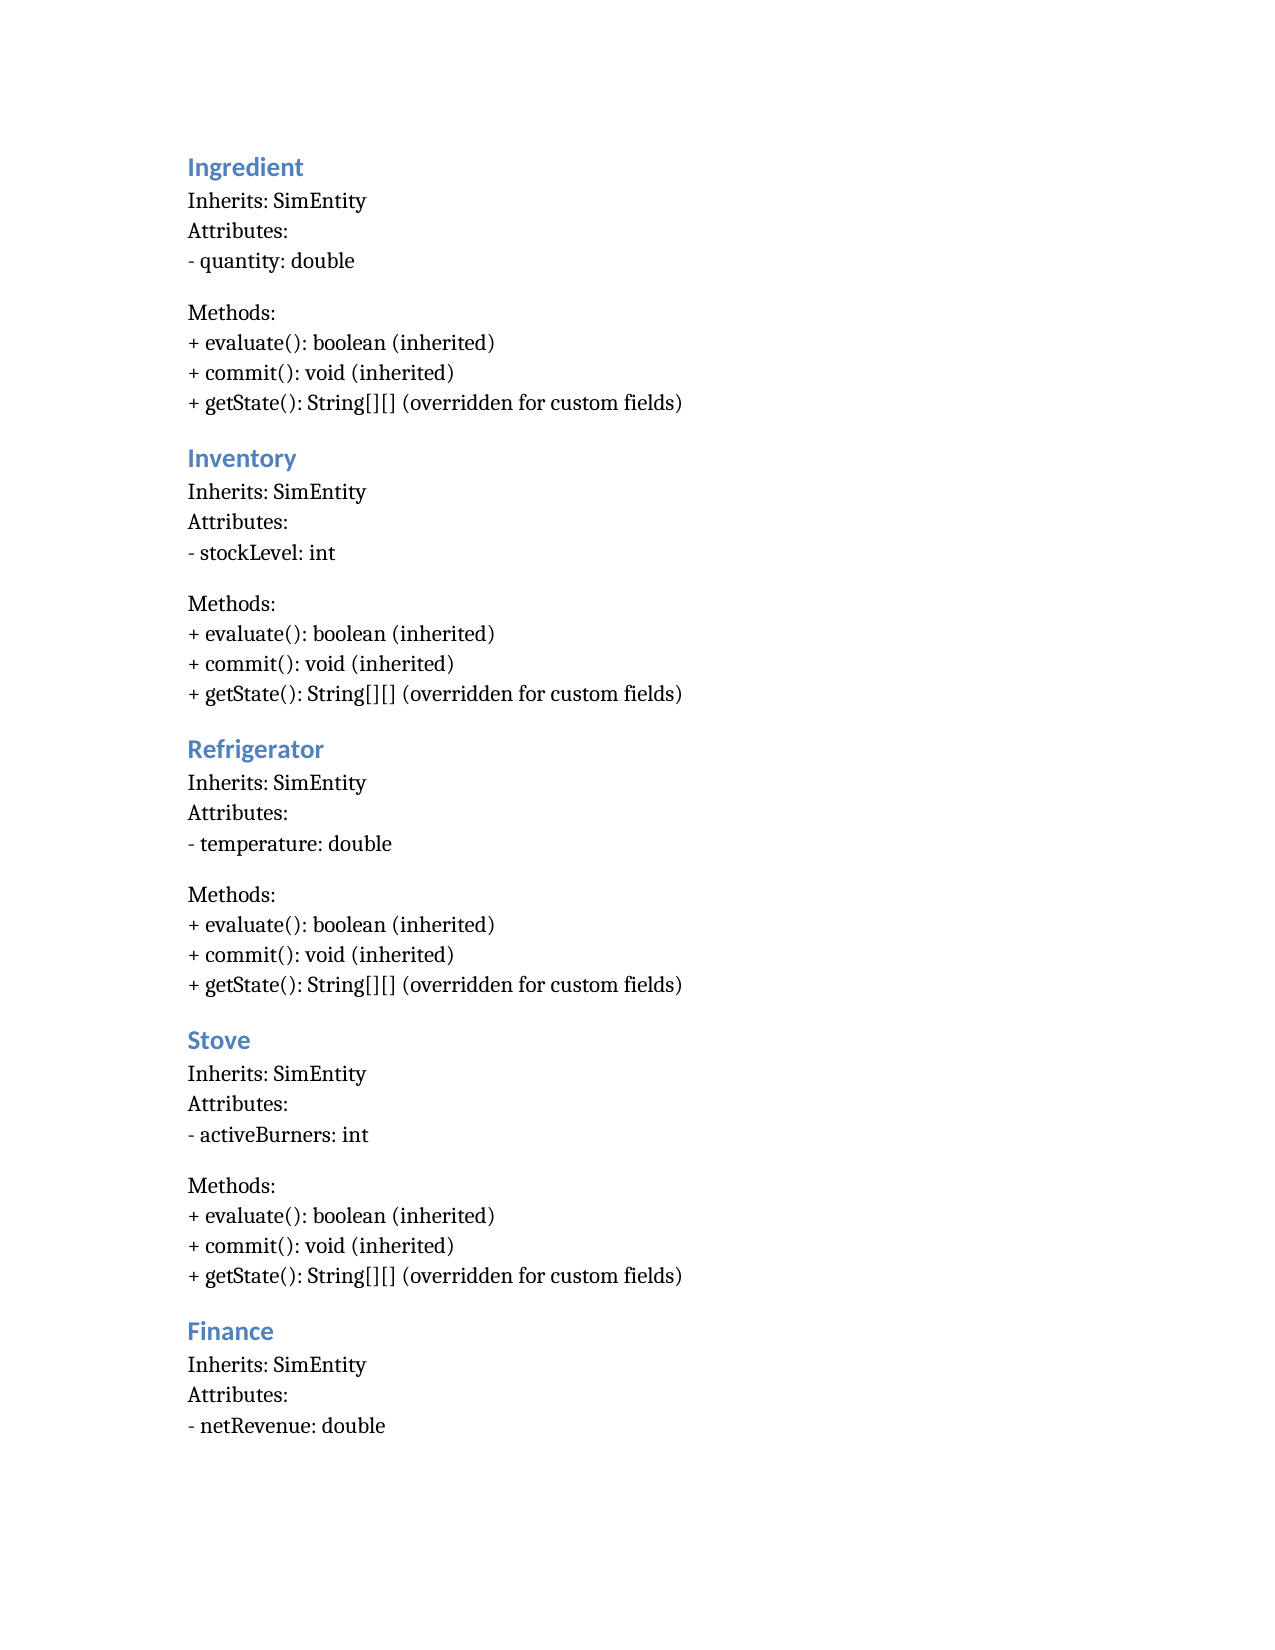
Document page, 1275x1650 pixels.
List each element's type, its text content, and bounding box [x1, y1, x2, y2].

subtitle Inventory [187, 441, 1087, 474]
text Inherits: SimEntity Attributes: - activeBurners: int [187, 1061, 1087, 1148]
subtitle Ingredient [187, 150, 1087, 183]
text Inherits: SimEntity Attributes: - stockLevel: int [187, 479, 1087, 566]
text Inherits: SimEntity Attributes: - quantity: double [187, 188, 1087, 275]
text Inherits: SimEntity Attributes: - netRevenue: double [187, 1352, 1087, 1439]
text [187, 1172, 1087, 1289]
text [187, 299, 1087, 416]
subtitle Refrigerator [187, 732, 1087, 765]
subtitle Finance [187, 1314, 1087, 1347]
text Inherits: SimEntity Attributes: - temperature: double [187, 770, 1087, 857]
text Methods: + evaluate(): boolean (inherited) + commit(): void (inherited) + getState(): String[][] (overridden for custom fields) [187, 881, 1087, 998]
subtitle Stove [187, 1023, 1087, 1056]
text Methods: + evaluate(): boolean (inherited) + commit(): void (inherited) + getState(): String[][] (overridden for custom fields) [187, 590, 1087, 707]
